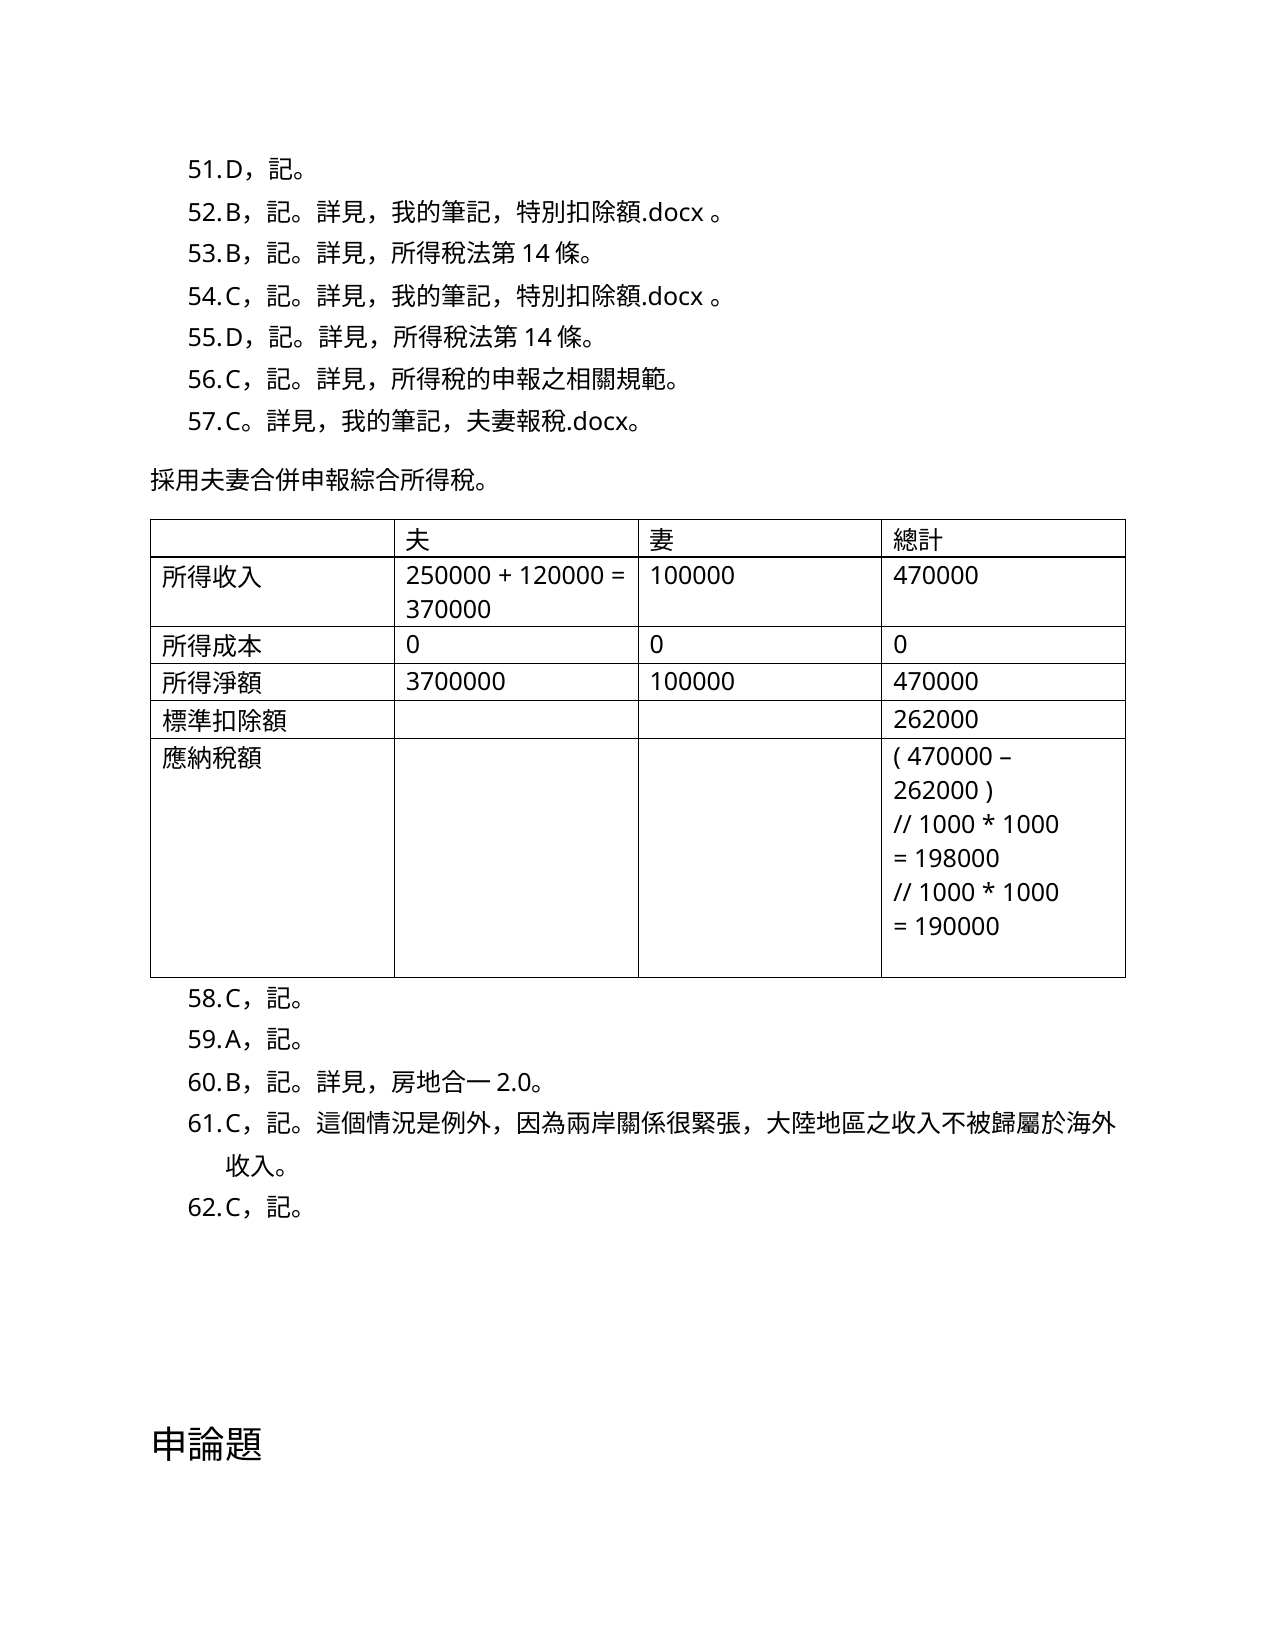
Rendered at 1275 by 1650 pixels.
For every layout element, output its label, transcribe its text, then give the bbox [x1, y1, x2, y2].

table_cell [395, 739, 638, 977]
list B，記。詳見，我的筆記，特別扣除額.docx 。 [187, 192, 1125, 228]
text 申論題 [150, 1415, 1125, 1469]
table_cell [639, 701, 881, 737]
table_header [151, 520, 394, 556]
list C，記。 [187, 978, 1125, 1014]
table_cell 250000 + 120000 = 370000 [395, 558, 638, 626]
list C，記。詳見，所得稅的申報之相關規範。 [187, 360, 1125, 396]
table_cell 標準扣除額 [151, 701, 394, 737]
text 採用夫妻合併申報綜合所得稅。 [150, 461, 1125, 497]
table_cell 所得淨額 [151, 664, 394, 700]
list D，記。詳見，所得稅法第14條。 [187, 318, 1125, 354]
table_cell 262000 [882, 701, 1125, 737]
table_cell 100000 [639, 664, 881, 700]
list C。詳見，我的筆記，夫妻報稅.docx。 [187, 402, 1125, 438]
table_cell [395, 701, 638, 737]
list C，記。 [187, 1188, 1125, 1224]
table_cell 所得成本 [151, 627, 394, 663]
table_cell 100000 [639, 558, 881, 626]
table_cell 應納稅額 [151, 739, 394, 977]
table_cell 3700000 [395, 664, 638, 700]
table_cell 0 [395, 627, 638, 663]
table_cell 470000 [882, 558, 1125, 626]
table_cell ( 470000 – 262000 ) // 1000 * 1000 = 198000 // 1000 * 1000 = 190000 [882, 739, 1125, 977]
table_cell 0 [882, 627, 1125, 663]
list C，記。這個情況是例外，因為兩岸關係很緊張，大陸地區之收入不被歸屬於海外收入。 [187, 1104, 1125, 1182]
list A，記。 [187, 1020, 1125, 1056]
table_cell [639, 739, 881, 977]
list B，記。詳見，房地合一2.0。 [187, 1062, 1125, 1098]
table_cell 470000 [882, 664, 1125, 700]
table_header 妻 [639, 520, 881, 556]
list B，記。詳見，所得稅法第14條。 [187, 234, 1125, 270]
table_cell 0 [639, 627, 881, 663]
table_header 總計 [882, 520, 1125, 556]
list C，記。詳見，我的筆記，特別扣除額.docx 。 [187, 276, 1125, 312]
table_cell 所得收入 [151, 558, 394, 626]
table_header 夫 [395, 520, 638, 556]
list D，記。 [187, 150, 1125, 186]
